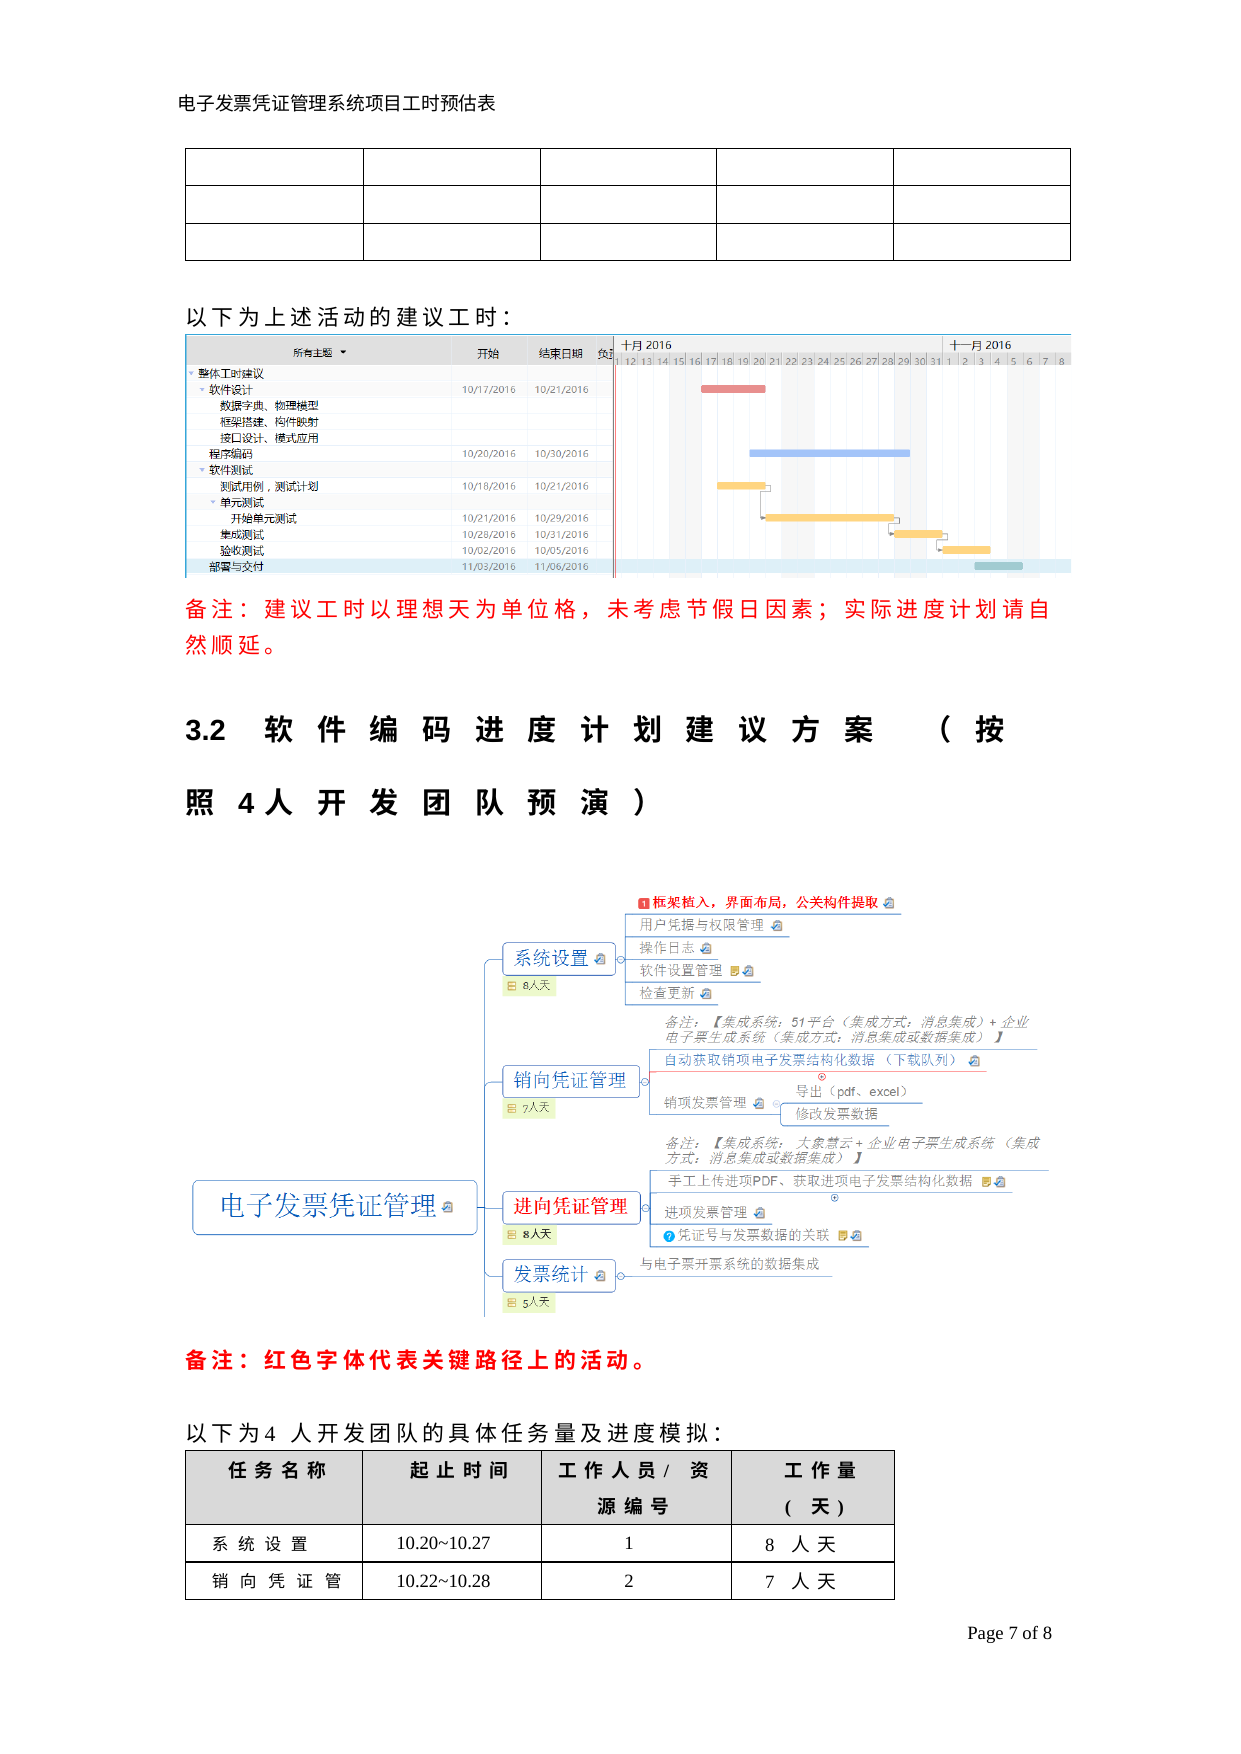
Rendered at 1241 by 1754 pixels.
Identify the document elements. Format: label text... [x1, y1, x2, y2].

table_cell [186, 224, 363, 260]
table_header 工作量 (天) [732, 1451, 894, 1524]
table_cell 10.20~10.27 [363, 1525, 541, 1561]
table_cell [894, 224, 1070, 260]
text 备注：建议工时以理想天为单位格，未考虑节假日因素；实际进度计划请自然顺延。 [185, 589, 1055, 662]
table_cell [541, 186, 716, 223]
table_header 任务名称 [186, 1451, 362, 1524]
table_cell 1 [542, 1525, 731, 1561]
table_header 工作人员/资源编号 [542, 1451, 731, 1524]
table_cell 7人天 [732, 1563, 894, 1599]
table_cell [364, 186, 540, 223]
table_cell 2 [542, 1563, 731, 1599]
table_cell 10.22~10.28 [363, 1563, 541, 1599]
table_cell [717, 149, 893, 185]
table_cell [717, 224, 893, 260]
table_cell 系统设置 [186, 1525, 362, 1561]
table_cell [364, 224, 540, 260]
table_cell 8人天 [732, 1525, 894, 1561]
table_cell [186, 186, 363, 223]
picture [185, 866, 1072, 1317]
table_cell [717, 186, 893, 223]
picture [185, 334, 1072, 578]
table_cell [894, 149, 1070, 185]
table_cell [364, 149, 540, 185]
table_cell [894, 186, 1070, 223]
table_header 起止时间 [363, 1451, 541, 1524]
subtitle 3.2 软件编码进度计划建议方案 （按照4人开发团队预演） [185, 692, 1055, 837]
table_cell [541, 149, 716, 185]
text 以下为上述活动的建议工时： [185, 298, 1055, 334]
table_cell 销向凭证管理 [186, 1563, 362, 1599]
text 备注：红色字体代表关键路径上的活动。 [185, 1341, 1055, 1377]
table_cell [186, 149, 363, 185]
table_cell [541, 224, 716, 260]
text 以下为4人开发团队的具体任务量及进度模拟： [185, 1413, 1055, 1450]
